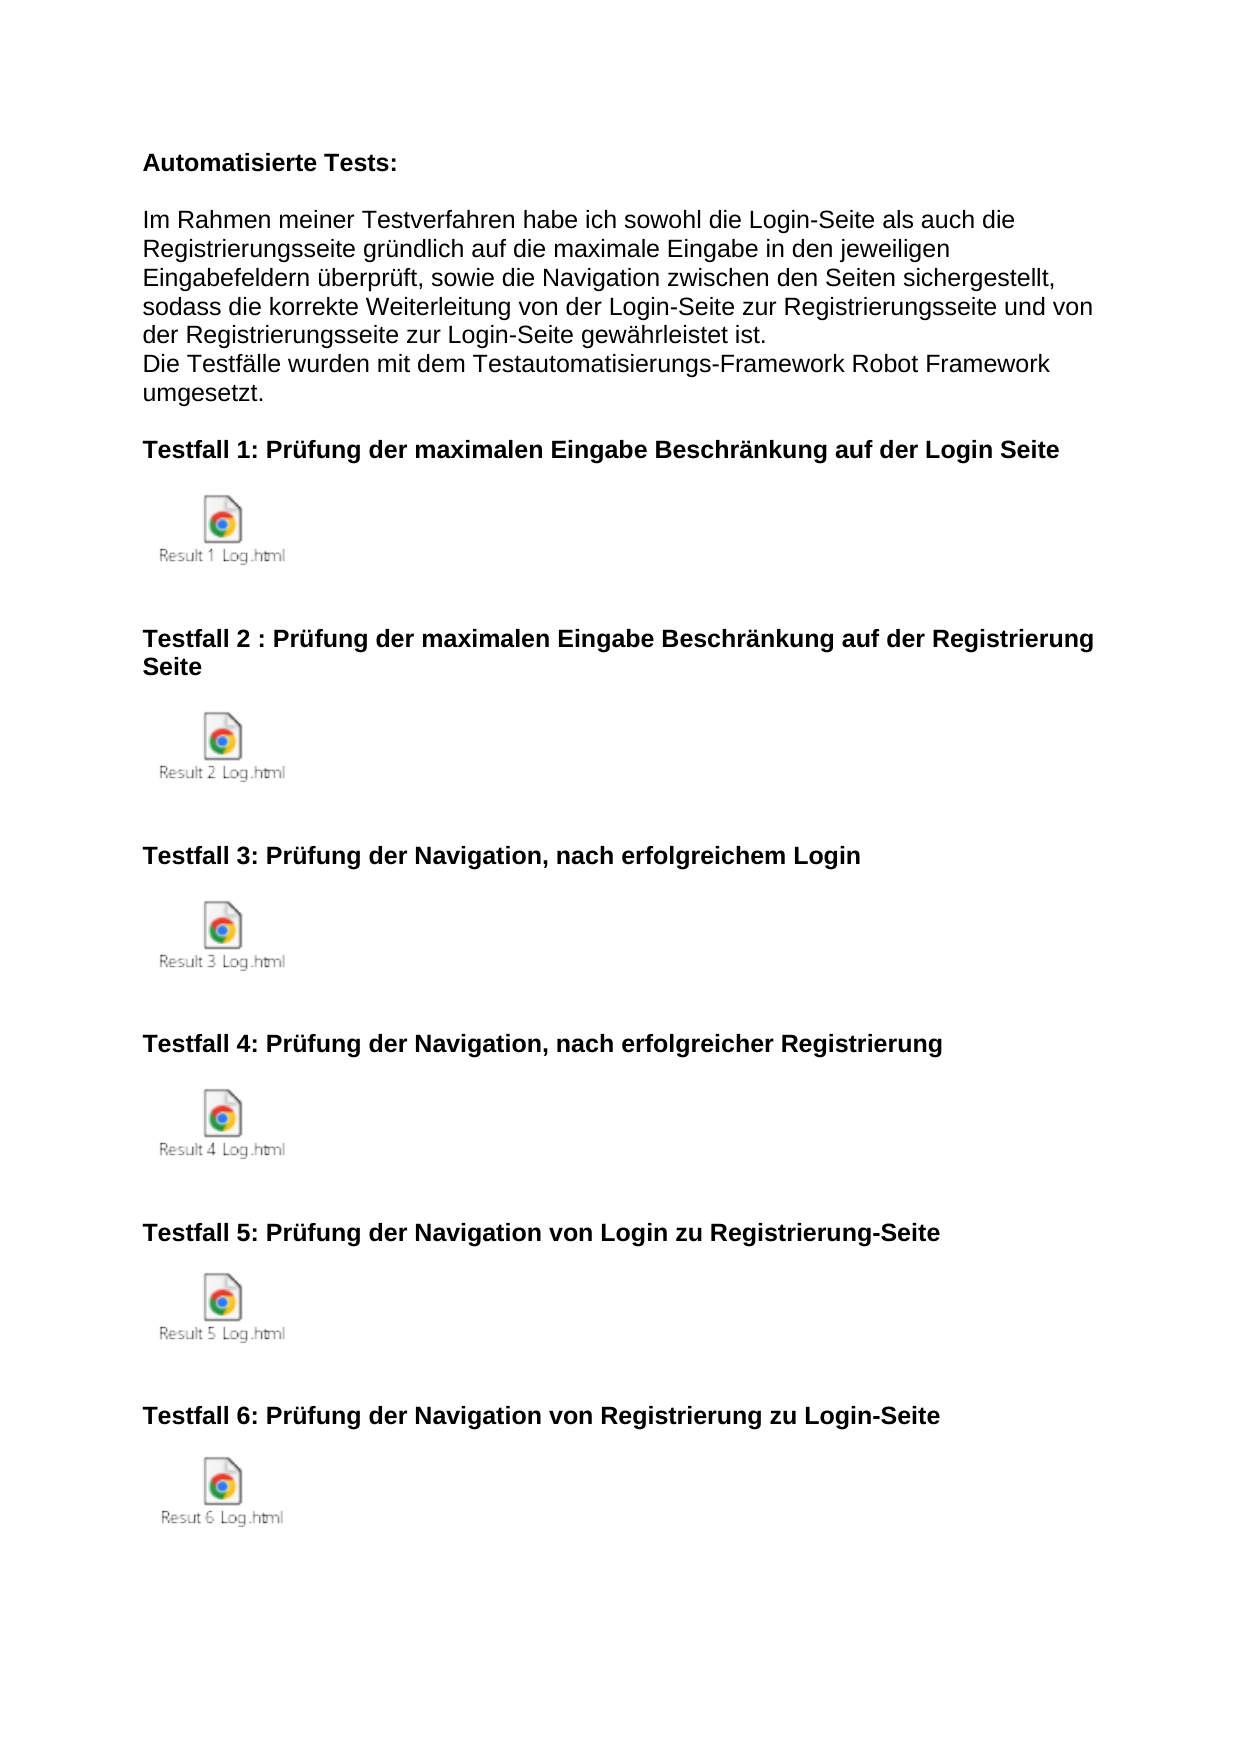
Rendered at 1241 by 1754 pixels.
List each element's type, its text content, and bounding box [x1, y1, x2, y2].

text Automatisierte Tests: [142, 148, 1107, 176]
text Testfall 5: Prüfung der Navigation von Login zu Registrierung-Seite [142, 1218, 1107, 1270]
text Testfall 1: Prüfung der maximalen Eingabe Beschränkung auf der Login Seite [142, 435, 1107, 464]
text Im Rahmen meiner Testverfahren habe ich sowohl die Login-Seite als auch die Registrierungsseite gründlich auf die maximale Eingabe in den jeweiligen Eingabefeldern überprüft, sowie die Navigation zwischen den Seiten sichergestellt, sodass die korrekte Weiterleitung von der Login-Seite zur Registrierungsseite und von der Registrierungsseite zur Login-Seite gewährleistet ist. [142, 205, 1107, 349]
text Testfall 2 : Prüfung der maximalen Eingabe Beschränkung auf der Registrierung Seite [142, 624, 1107, 681]
text Testfall 6: Prüfung der Navigation von Registrierung zu Login-Seite [142, 1373, 1107, 1454]
text Testfall 3: Prüfung der Navigation, nach erfolgreichem Login [142, 841, 1107, 869]
text Testfall 4: Prüfung der Navigation, nach erfolgreicher Registrierung [142, 1029, 1107, 1058]
text Die Testfälle wurden mit dem Testautomatisierungs-Framework Robot Framework umgesetzt. [142, 349, 1107, 406]
